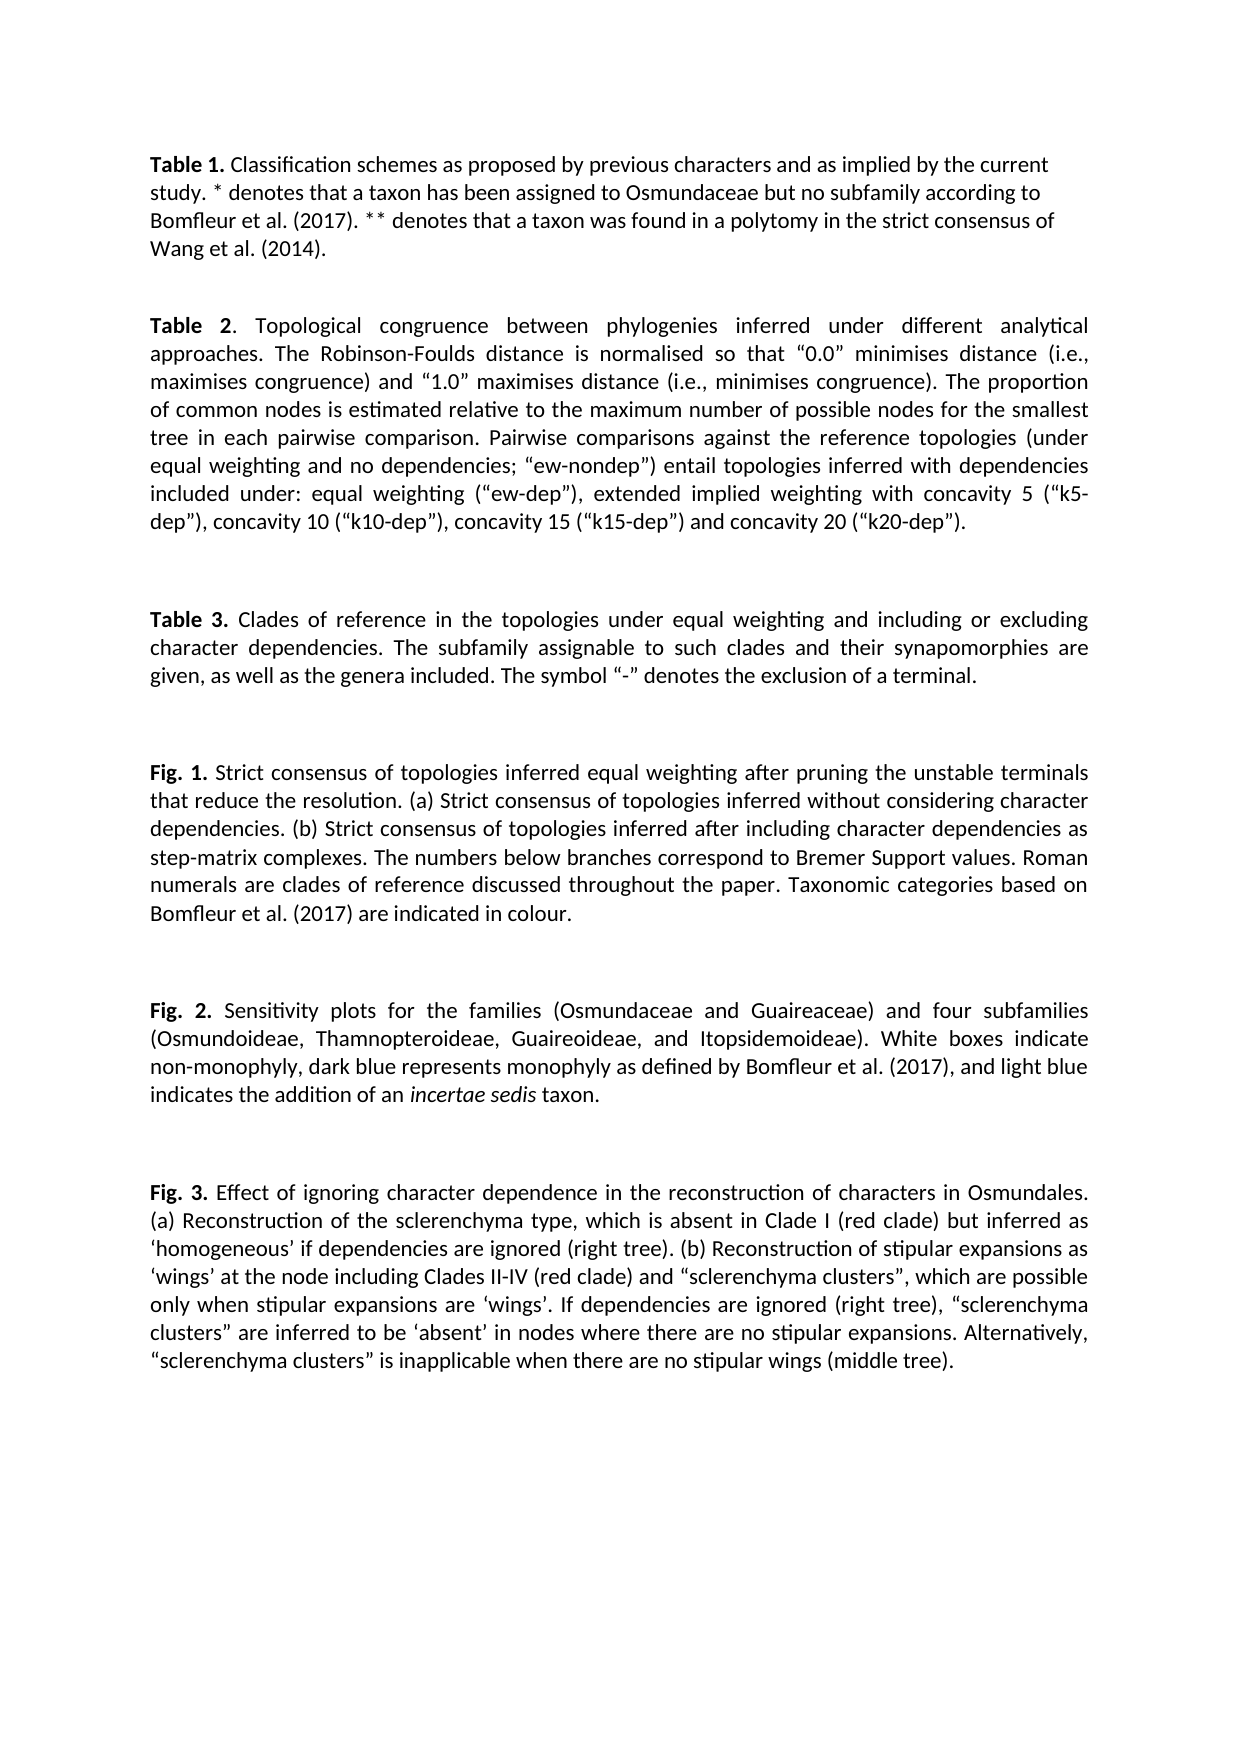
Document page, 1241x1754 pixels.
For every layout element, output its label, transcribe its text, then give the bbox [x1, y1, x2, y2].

text Table 3. Clades of reference in the topologies under equal weighting and including or excluding character dependencies. The subfamily assignable to such clades and their synapomorphies are given, as well as the genera included. The symbol “-” denotes the exclusion of a terminal. [150, 605, 1090, 689]
text Table 2. Topological congruence between phylogenies inferred under different analytical approaches. The Robinson-Foulds distance is normalised so that “0.0” minimises distance (i.e., maximises congruence) and “1.0” maximises distance (i.e., minimises congruence). The proportion of common nodes is estimated relative to the maximum number of possible nodes for the smallest tree in each pairwise comparison. Pairwise comparisons against the reference topologies (under equal weighting and no dependencies; “ew-nondep”) entail topologies inferred with dependencies included under: equal weighting (“ew-dep”), extended implied weighting with concavity 5 (“k5-dep”), concavity 10 (“k10-dep”), concavity 15 (“k15-dep”) and concavity 20 (“k20-dep”). [150, 311, 1090, 535]
text Fig. 2. Sensitivity plots for the families (Osmundaceae and Guaireaceae) and four subfamilies (Osmundoideae, Thamnopteroideae, Guaireoideae, and Itopsidemoideae). White boxes indicate non-monophyly, dark blue represents monophyly as defined by Bomfleur et al. (2017), and light blue indicates the addition of an incertae sedis taxon. [150, 996, 1090, 1108]
text Table 1. Classification schemes as proposed by previous characters and as implied by the current study. * denotes that a taxon has been assigned to Osmundaceae but no subfamily according to Bomfleur et al. (2017). ** denotes that a taxon was found in a polytomy in the strict consensus of Wang et al. (2014). [150, 150, 1090, 262]
text Fig. 3. Effect of ignoring character dependence in the reconstruction of characters in Osmundales. (a) Reconstruction of the sclerenchyma type, which is absent in Clade I (red clade) but inferred as ‘homogeneous’ if dependencies are ignored (right tree). (b) Reconstruction of stipular expansions as ‘wings’ at the node including Clades II-IV (red clade) and “sclerenchyma clusters”, which are possible only when stipular expansions are ‘wings’. If dependencies are ignored (right tree), “sclerenchyma clusters” are inferred to be ‘absent’ in nodes where there are no stipular expansions. Alternatively, “sclerenchyma clusters” is inapplicable when there are no stipular wings (middle tree). [150, 1178, 1090, 1374]
text Fig. 1. Strict consensus of topologies inferred equal weighting after pruning the unstable terminals that reduce the resolution. (a) Strict consensus of topologies inferred without considering character dependencies. (b) Strict consensus of topologies inferred after including character dependencies as step-matrix complexes. The numbers below branches correspond to Bremer Support values. Roman numerals are clades of reference discussed throughout the paper. Taxonomic categories based on Bomfleur et al. (2017) are indicated in colour. [150, 758, 1090, 927]
